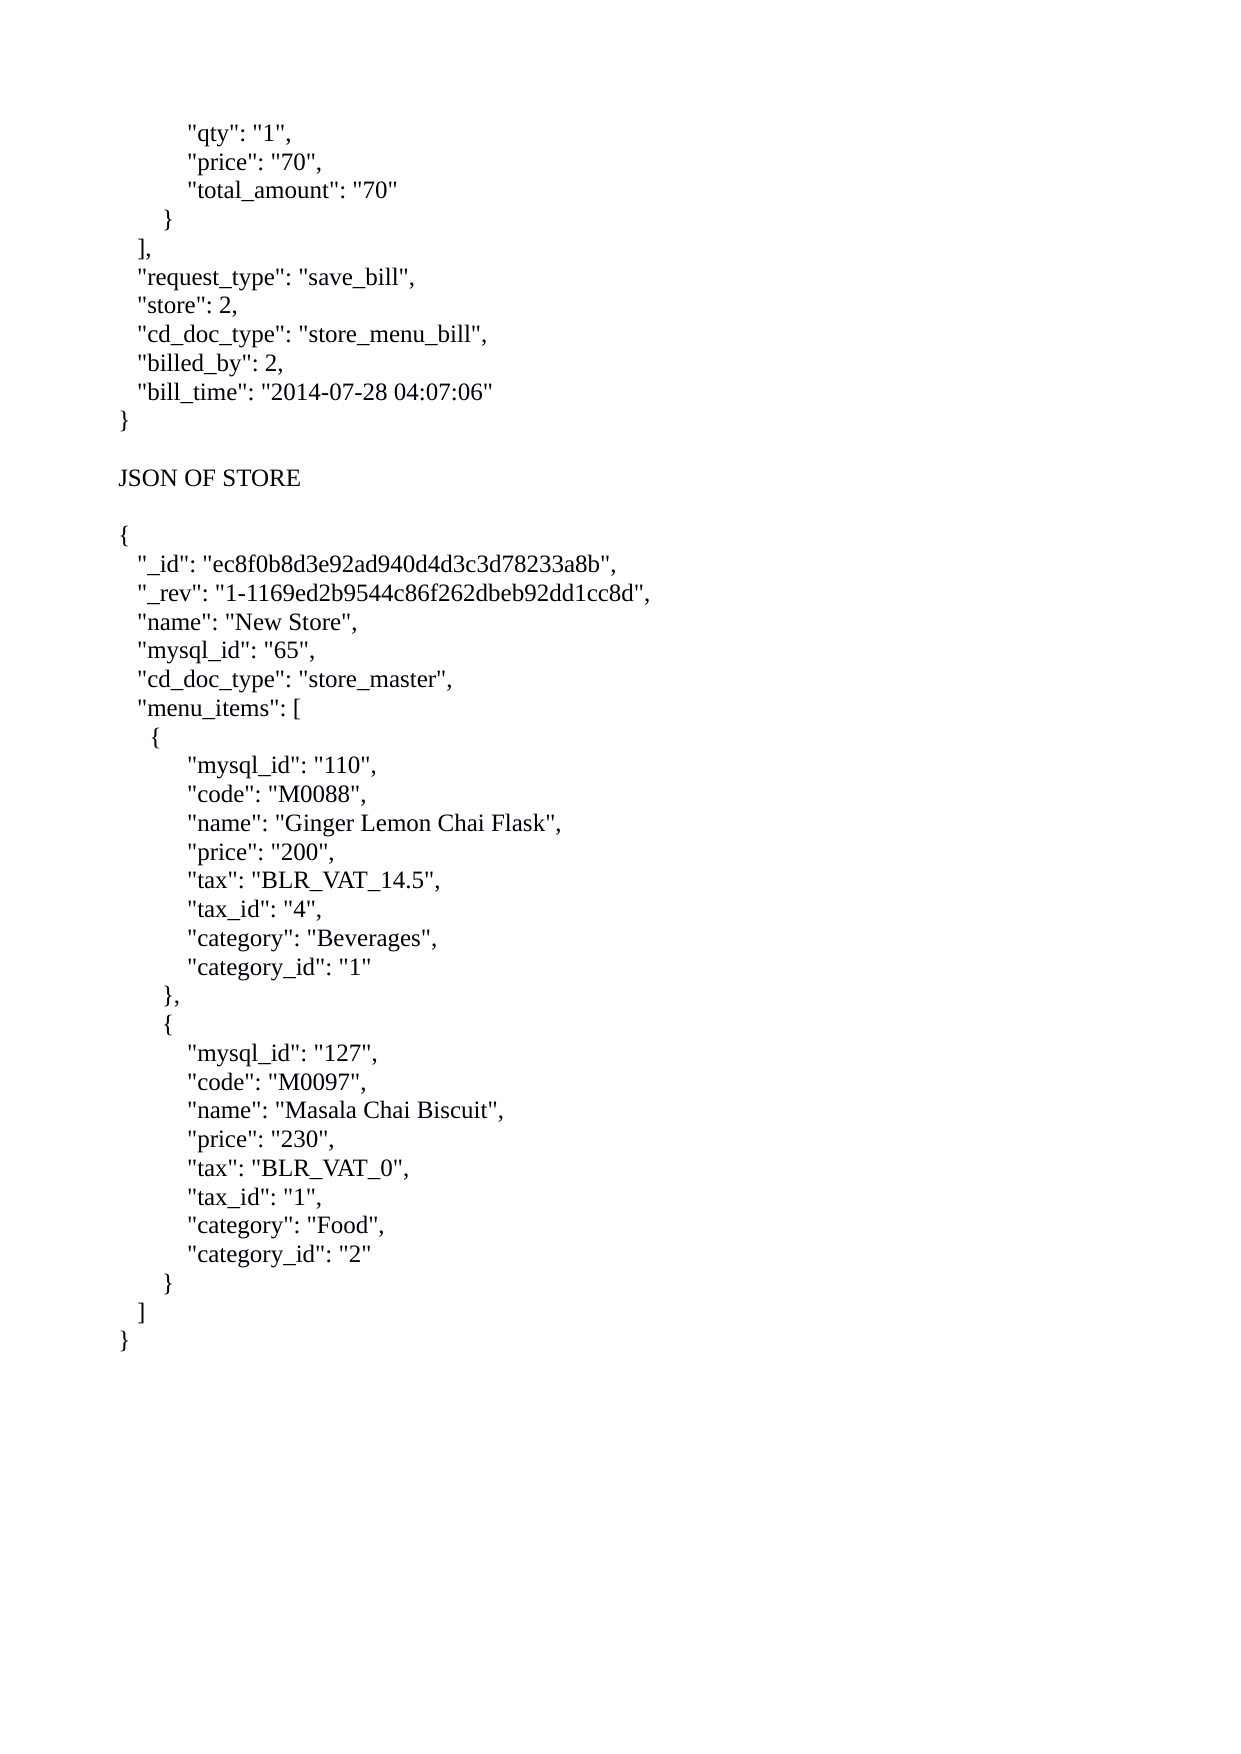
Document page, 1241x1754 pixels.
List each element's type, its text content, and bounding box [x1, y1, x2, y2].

text "store": 2, [118, 291, 1122, 319]
text "name": "Masala Chai Biscuit", [118, 1096, 1122, 1124]
text "name": "New Store", [118, 607, 1122, 636]
text JSON OF STORE [118, 463, 1122, 492]
text "code": "M0088", [118, 779, 1122, 808]
text "cd_doc_type": "store_menu_bill", [118, 319, 1122, 348]
text } [118, 204, 1122, 233]
text { [118, 521, 1122, 549]
text "category": "Beverages", [118, 923, 1122, 952]
text "tax": "BLR_VAT_0", [118, 1153, 1122, 1182]
text } [118, 1326, 1122, 1354]
text "_id": "ec8f0b8d3e92ad940d4d3c3d78233a8b", [118, 549, 1122, 578]
text "qty": "1", [118, 118, 1122, 147]
text "tax_id": "4", [118, 894, 1122, 923]
text } [118, 1268, 1122, 1297]
text "menu_items": [ [118, 693, 1122, 722]
text "_rev": "1-1169ed2b9544c86f262dbeb92dd1cc8d", [118, 578, 1122, 607]
text "name": "Ginger Lemon Chai Flask", [118, 808, 1122, 837]
text "tax_id": "1", [118, 1182, 1122, 1211]
text "category": "Food", [118, 1211, 1122, 1239]
text "bill_time": "2014-07-28 04:07:06" [118, 377, 1122, 406]
text ] [118, 1297, 1122, 1326]
text "total_amount": "70" [118, 176, 1122, 204]
text }, [118, 981, 1122, 1009]
text "mysql_id": "127", [118, 1038, 1122, 1067]
text { [118, 1009, 1122, 1038]
text } [118, 406, 1122, 434]
text "tax": "BLR_VAT_14.5", [118, 866, 1122, 894]
text "price": "200", [118, 837, 1122, 866]
text "cd_doc_type": "store_master", [118, 664, 1122, 693]
text ], [118, 233, 1122, 262]
text "mysql_id": "65", [118, 636, 1122, 664]
text "mysql_id": "110", [118, 751, 1122, 779]
text { [118, 722, 1122, 751]
text "category_id": "2" [118, 1239, 1122, 1268]
text "price": "230", [118, 1124, 1122, 1153]
text "billed_by": 2, [118, 348, 1122, 377]
text "code": "M0097", [118, 1067, 1122, 1096]
text "request_type": "save_bill", [118, 262, 1122, 291]
text "price": "70", [118, 147, 1122, 176]
text "category_id": "1" [118, 952, 1122, 981]
